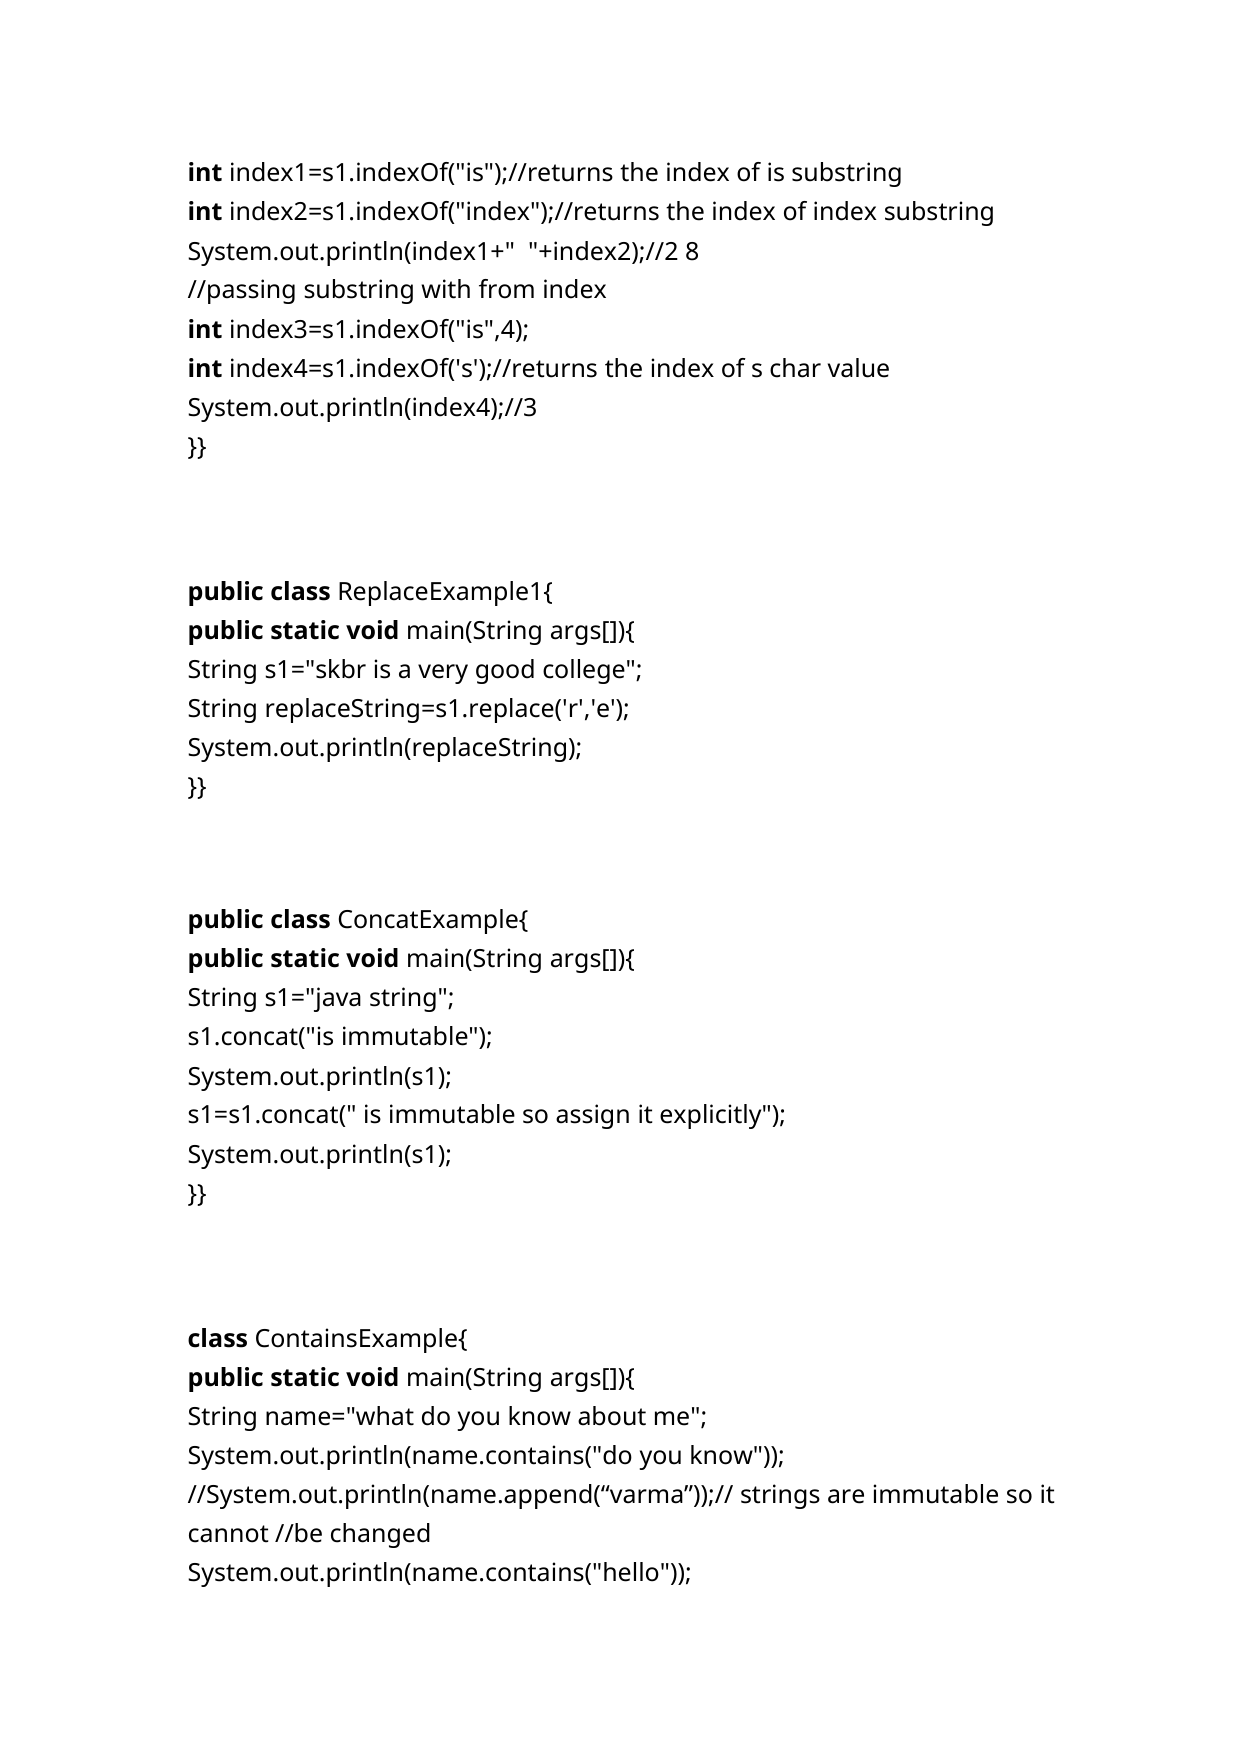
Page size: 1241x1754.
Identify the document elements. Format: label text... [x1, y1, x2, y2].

text System.out.println(s1); [187, 1053, 1090, 1092]
text int index4=s1.indexOf('s');//returns the index of s char value [187, 345, 1090, 384]
text public static void main(String args[]){ [187, 608, 1090, 647]
text s1.concat("is immutable"); [187, 1014, 1090, 1053]
text public static void main(String args[]){ [187, 936, 1090, 975]
text class ContainsExample{ [187, 1316, 1090, 1355]
text public class ReplaceExample1{ [187, 569, 1090, 608]
text public class ConcatExample{ [187, 897, 1090, 936]
text //System.out.println(name.append(“varma”));// strings are immutable so it cannot //be changed [187, 1472, 1090, 1550]
text System.out.println(name.contains("hello")); [187, 1550, 1090, 1589]
text String s1="skbr is a very good college"; [187, 647, 1090, 686]
text System.out.println(index1+" "+index2);//2 8 [187, 228, 1090, 267]
text System.out.println(name.contains("do you know")); [187, 1433, 1090, 1472]
text System.out.println(s1); [187, 1131, 1090, 1170]
text int index2=s1.indexOf("index");//returns the index of index substring [187, 189, 1090, 228]
text }} [187, 1170, 1090, 1209]
text }} [187, 423, 1090, 462]
text int index3=s1.indexOf("is",4); [187, 306, 1090, 345]
text System.out.println(index4);//3 [187, 384, 1090, 423]
text String replaceString=s1.replace('r','e'); [187, 686, 1090, 725]
text public static void main(String args[]){ [187, 1355, 1090, 1394]
text //passing substring with from index [187, 267, 1090, 306]
text int index1=s1.indexOf("is");//returns the index of is substring [187, 150, 1090, 189]
text String name="what do you know about me"; [187, 1394, 1090, 1433]
text s1=s1.concat(" is immutable so assign it explicitly"); [187, 1092, 1090, 1131]
text System.out.println(replaceString); [187, 725, 1090, 764]
text String s1="java string"; [187, 975, 1090, 1014]
text }} [187, 764, 1090, 803]
